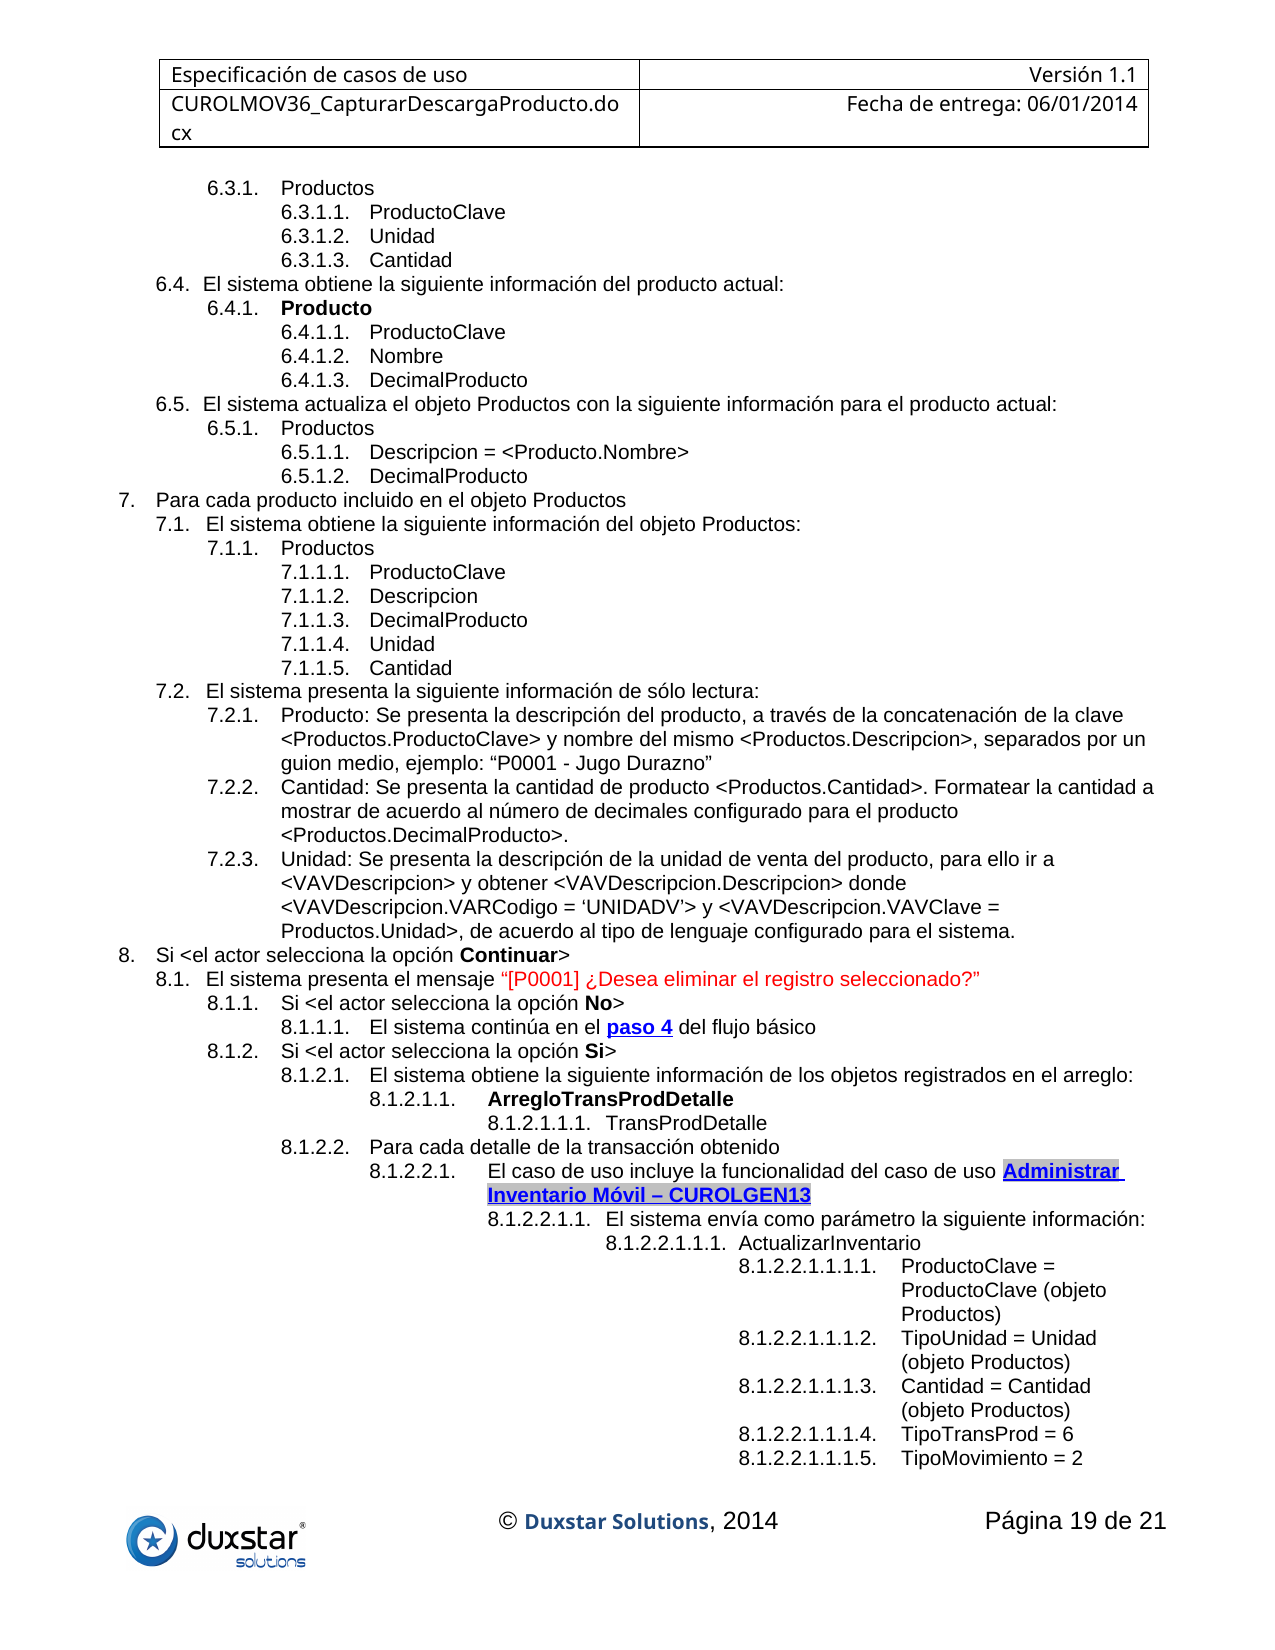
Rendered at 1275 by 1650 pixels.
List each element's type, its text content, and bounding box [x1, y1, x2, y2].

list El caso de uso incluye la funcionalidad del caso de uso Administrar Inventario Móvil – CUROLGEN13 [369, 1158, 1157, 1206]
picture [126, 1506, 306, 1571]
list TipoMovimiento = 2 [738, 1446, 1157, 1470]
list Productos [207, 416, 1157, 440]
list El sistema actualiza el objeto Productos con la siguiente información para el producto actual: [155, 392, 1157, 416]
list Productos [207, 536, 1157, 559]
list TransProdDetalle [487, 1111, 1157, 1134]
list Unidad [281, 631, 1157, 655]
list Cantidad = Cantidad (objeto Productos) [738, 1374, 1157, 1422]
list DecimalProducto [281, 607, 1157, 631]
list Descripcion = <Producto.Nombre> [281, 440, 1157, 464]
list Productos [207, 176, 1157, 200]
list El sistema obtiene la siguiente información del objeto Productos: [155, 512, 1157, 536]
list Unidad: Se presenta la descripción de la unidad de venta del producto, para ello ir a <VAVDescripcion> y obtener <VAVDescripcion.Descripcion> donde <VAVDescripcion.VARCodigo = ‘UNIDADV’> y <VAVDescripcion.VAVClave = Productos.Unidad>, de acuerdo al tipo de lenguaje configurado para el sistema. [207, 847, 1157, 943]
list Cantidad [281, 248, 1157, 272]
list Unidad [281, 224, 1157, 248]
list El sistema envía como parámetro la siguiente información: [487, 1206, 1157, 1230]
list DecimalProducto [281, 464, 1157, 488]
list TipoUnidad = Unidad (objeto Productos) [738, 1326, 1157, 1374]
list Si <el actor selecciona la opción No> [207, 991, 1157, 1015]
list El sistema obtiene la siguiente información del producto actual: [155, 272, 1157, 296]
list Nombre [281, 344, 1157, 368]
list DecimalProducto [281, 368, 1157, 392]
list Producto: Se presenta la descripción del producto, a través de la concatenación de la clave <Productos.ProductoClave> y nombre del mismo <Productos.Descripcion>, separados por un guion medio, ejemplo: “P0001 - Jugo Durazno” [207, 703, 1157, 775]
list Descripcion [281, 583, 1157, 607]
list Para cada producto incluido en el objeto Productos [118, 488, 1157, 512]
list ProductoClave [281, 320, 1157, 344]
list ActualizarInventario [605, 1230, 1157, 1254]
list ProductoClave [281, 200, 1157, 224]
list TipoTransProd = 6 [738, 1422, 1157, 1446]
list Si <el actor selecciona la opción Si> [207, 1039, 1157, 1063]
list El sistema presenta el mensaje “[P0001] ¿Desea eliminar el registro seleccionado?” [155, 967, 1157, 991]
list El sistema presenta la siguiente información de sólo lectura: [155, 679, 1157, 703]
list ProductoClave [281, 559, 1157, 583]
list ProductoClave = ProductoClave (objeto Productos) [738, 1254, 1157, 1326]
list Producto [207, 296, 1157, 320]
list Si <el actor selecciona la opción Continuar> [118, 943, 1157, 967]
list Cantidad: Se presenta la cantidad de producto <Productos.Cantidad>. Formatear la cantidad a mostrar de acuerdo al número de decimales configurado para el producto <Productos.DecimalProducto>. [207, 775, 1157, 847]
list ArregloTransProdDetalle [369, 1087, 1157, 1111]
list Para cada detalle de la transacción obtenido [281, 1134, 1157, 1158]
list El sistema obtiene la siguiente información de los objetos registrados en el arreglo: [281, 1063, 1157, 1087]
list El sistema continúa en el paso 4 del flujo básico [281, 1015, 1157, 1039]
list Cantidad [281, 655, 1157, 679]
